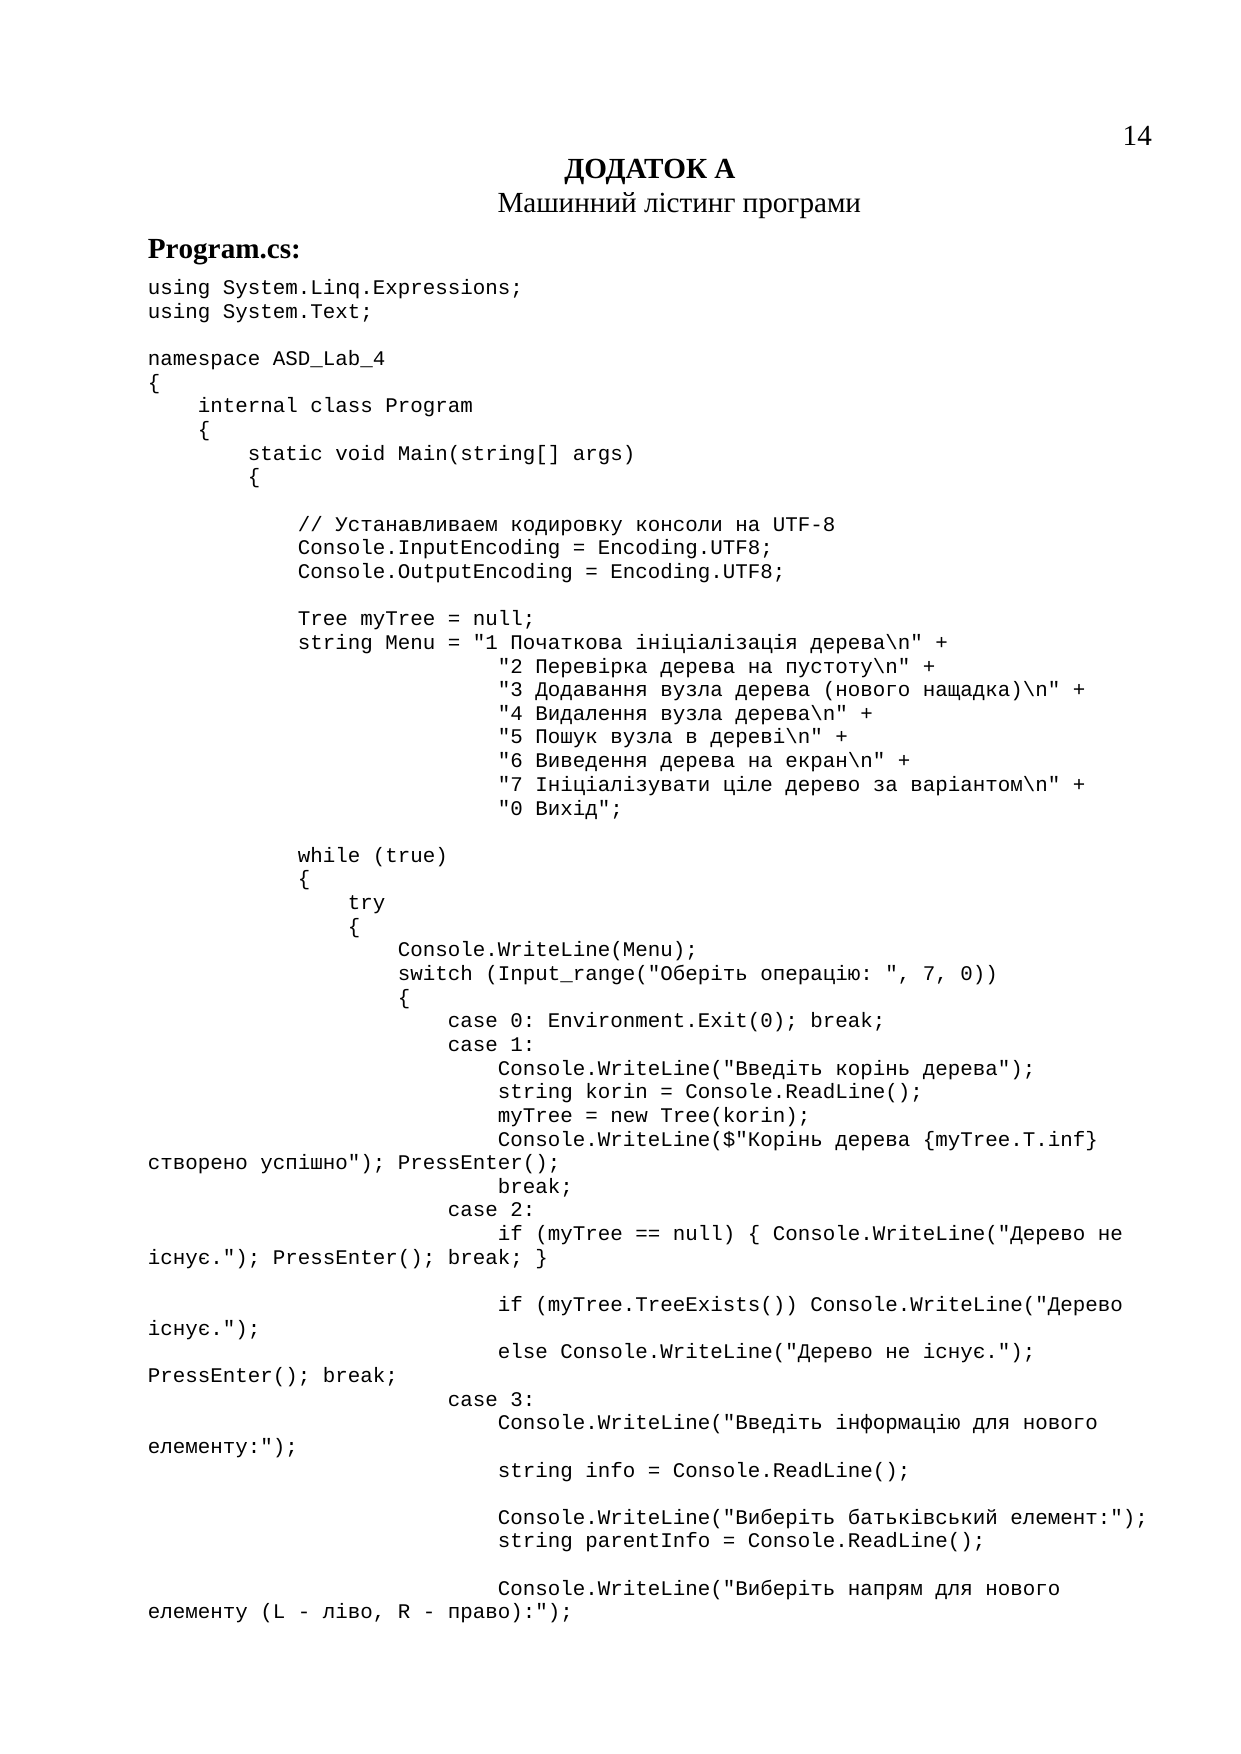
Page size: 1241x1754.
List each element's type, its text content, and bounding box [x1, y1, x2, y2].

text try [148, 892, 1152, 916]
text { [148, 916, 1152, 939]
text myTree = new Tree(korin); [148, 1105, 1152, 1128]
text Console.WriteLine(Menu); [148, 939, 1152, 963]
text string info = Console.ReadLine(); [148, 1459, 1152, 1483]
text Program.cs: [148, 231, 1152, 265]
text { [148, 419, 1152, 443]
text "7 Ініціалізувати ціле дерево за варіантом\n" + [148, 774, 1152, 797]
text case 3: [148, 1389, 1152, 1412]
text { [148, 466, 1152, 490]
text "6 Виведення дерева на екран\n" + [148, 750, 1152, 774]
text static void Main(string[] args) [148, 443, 1152, 466]
text internal class Program [148, 396, 1152, 419]
text Console.WriteLine("Введіть інформацію для нового елементу:"); [148, 1412, 1152, 1459]
text switch (Input_range("Оберіть операцію: ", 7, 0)) [148, 963, 1152, 987]
text case 0: Environment.Exit(0); break; [148, 1010, 1152, 1034]
text Console.InputEncoding = Encoding.UTF8; [148, 537, 1152, 561]
text if (myTree.TreeExists()) Console.WriteLine("Дерево існує."); [148, 1294, 1152, 1341]
text ДОДАТОК А [148, 152, 1152, 185]
text string parentInfo = Console.ReadLine(); [148, 1531, 1152, 1554]
text Console.WriteLine($"Корінь дерева {myTree.T.inf} створено успішно"); PressEnter(); [148, 1128, 1152, 1176]
text { [148, 372, 1152, 396]
text Console.OutputEncoding = Encoding.UTF8; [148, 561, 1152, 585]
text // Устанавливаем кодировку консоли на UTF-8 [148, 514, 1152, 537]
text string Menu = "1 Початкова ініціалізація дерева\n" + [148, 632, 1152, 656]
text Console.WriteLine("Введіть корінь дерева"); [148, 1058, 1152, 1081]
text using System.Text; [148, 301, 1152, 324]
text "4 Видалення вузла дерева\n" + [148, 703, 1152, 727]
text case 2: [148, 1199, 1152, 1223]
text { [148, 868, 1152, 892]
text break; [148, 1176, 1152, 1199]
text { [148, 987, 1152, 1010]
text Tree myTree = null; [148, 608, 1152, 632]
text "5 Пошук вузла в дереві\n" + [148, 727, 1152, 750]
text "0 Вихід"; [148, 797, 1152, 821]
text else Console.WriteLine("Дерево не існує."); PressEnter(); break; [148, 1341, 1152, 1389]
text if (myTree == null) { Console.WriteLine("Дерево не існує."); PressEnter(); break; } [148, 1223, 1152, 1270]
text "2 Перевірка дерева на пустоту\n" + [148, 656, 1152, 679]
text Console.WriteLine("Виберіть напрям для нового елементу (L - ліво, R - право):"); [148, 1578, 1152, 1625]
text case 1: [148, 1034, 1152, 1058]
text string korin = Console.ReadLine(); [148, 1081, 1152, 1105]
text Машинний лістинг програми [148, 185, 1152, 219]
text Console.WriteLine("Виберіть батьківський елемент:"); [148, 1507, 1152, 1531]
text namespace ASD_Lab_4 [148, 348, 1152, 372]
text "3 Додавання вузла дерева (нового нащадка)\n" + [148, 679, 1152, 703]
text using System.Linq.Expressions; [148, 277, 1152, 301]
text while (true) [148, 845, 1152, 868]
